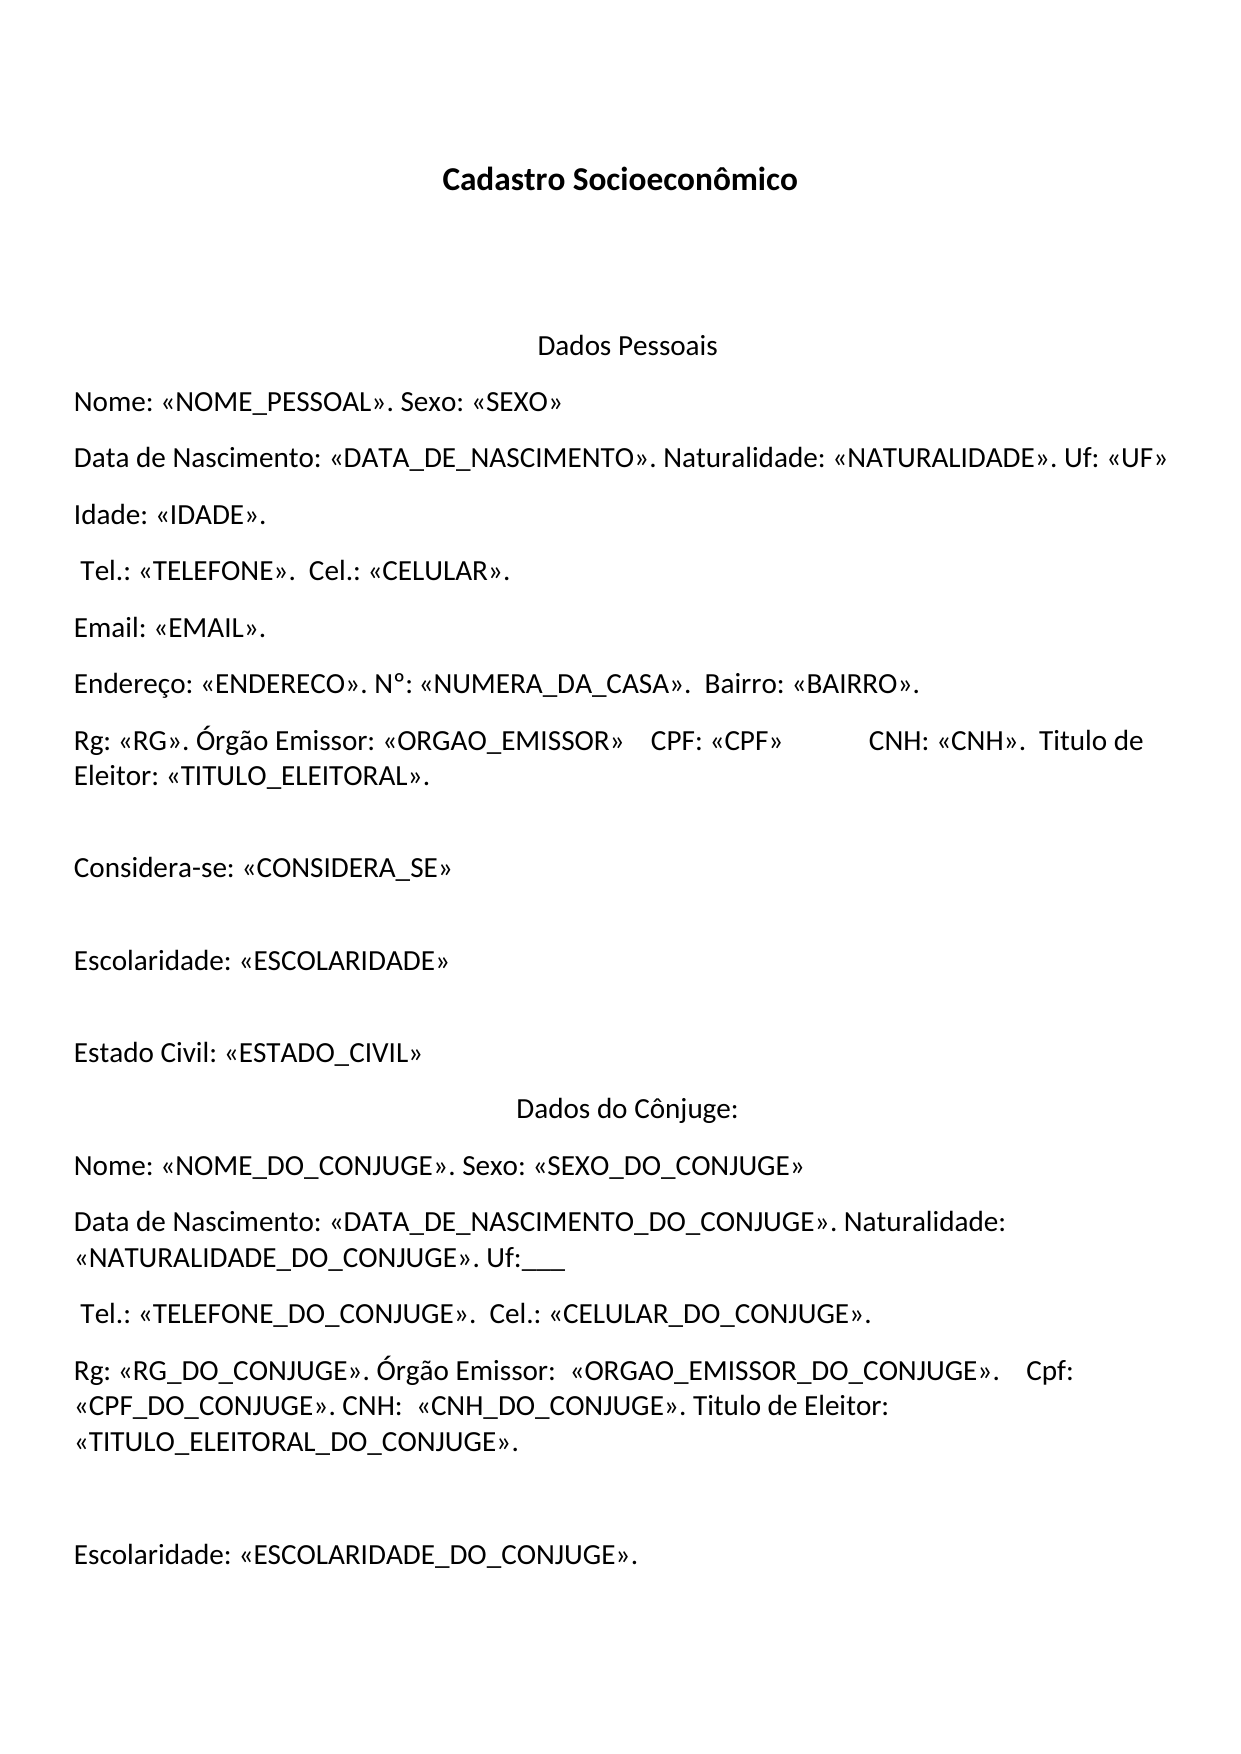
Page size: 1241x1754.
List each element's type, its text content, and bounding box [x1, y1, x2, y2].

text Nome: «NOME_DO_CONJUGE». Sexo: «SEXO_DO_CONJUGE» [74, 1147, 1181, 1182]
text Rg: «RG_DO_CONJUGE». Órgão Emissor: «ORGAO_EMISSOR_DO_CONJUGE». Cpf: «CPF_DO_CONJUGE». CNH: «CNH_DO_CONJUGE». Titulo de Eleitor: «TITULO_ELEITORAL_DO_CONJUGE». [74, 1352, 1181, 1458]
text Endereço: «ENDERECO». Nº: «NUMERA_DA_CASA». Bairro: «BAIRRO». [74, 665, 1181, 701]
text Escolaridade: «ESCOLARIDADE_DO_CONJUGE». [74, 1536, 1181, 1571]
text Estado Civil: «ESTADO_CIVIL» [74, 1034, 1181, 1069]
text Data de Nascimento: «DATA_DE_NASCIMENTO_DO_CONJUGE». Naturalidade: «NATURALIDADE_DO_CONJUGE». Uf:___ [74, 1203, 1181, 1274]
text Escolaridade: «ESCOLARIDADE» [74, 942, 1181, 977]
text Tel.: «TELEFONE_DO_CONJUGE». Cel.: «CELULAR_DO_CONJUGE». [74, 1295, 1181, 1331]
text Rg: «RG». Órgão Emissor: «ORGAO_EMISSOR» CPF: «CPF» CNH: «CNH». Titulo de Eleitor: «TITULO_ELEITORAL». [74, 722, 1181, 793]
text Email: «EMAIL». [74, 609, 1181, 644]
text Dados Pessoais [74, 327, 1181, 362]
text Tel.: «TELEFONE». Cel.: «CELULAR». [74, 552, 1181, 588]
text Considera-se: «CONSIDERA_SE» [74, 849, 1181, 885]
text Data de Nascimento: «DATA_DE_NASCIMENTO». Naturalidade: «NATURALIDADE». Uf: «UF» [74, 439, 1181, 475]
text Nome: «NOME_PESSOAL». Sexo: «SEXO» [74, 383, 1181, 419]
text Dados do Cônjuge: [74, 1090, 1181, 1126]
text Idade: «IDADE». [74, 496, 1181, 532]
